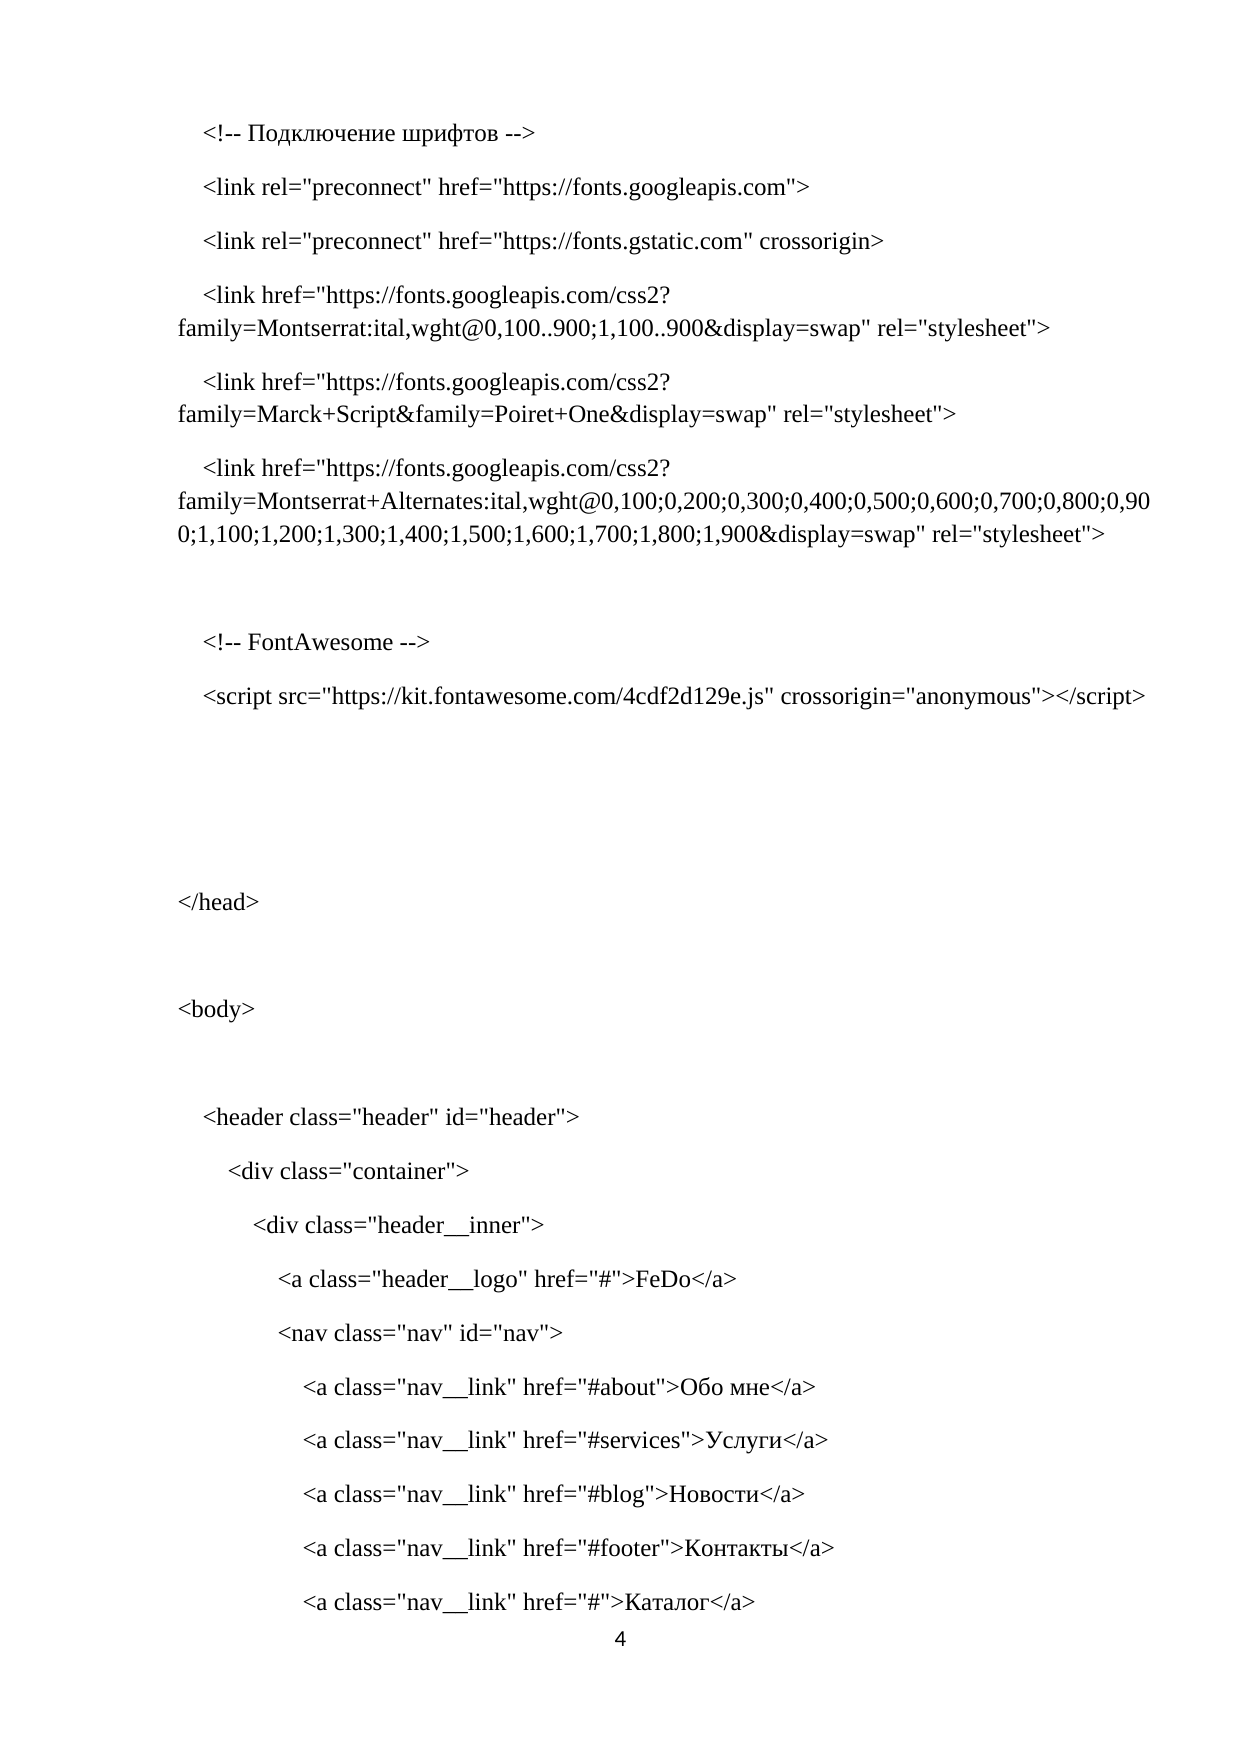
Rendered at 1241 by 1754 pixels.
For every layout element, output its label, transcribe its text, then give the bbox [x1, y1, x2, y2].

text <link href="https://fonts.googleapis.com/css2?family=Montserrat+Alternates:ital,wght@0,100;0,200;0,300;0,400;0,500;0,600;0,700;0,800;0,900;1,100;1,200;1,300;1,400;1,500;1,600;1,700;1,800;1,900&display=swap" rel="stylesheet"> [177, 453, 1152, 548]
text <a class="nav__link" href="#about">Обо мне</a> [177, 1372, 1152, 1400]
text <header class="header" id="header"> [177, 1102, 1152, 1131]
text <!-- Подключение шрифтов --> [177, 118, 1152, 147]
text <a class="header__logo" href="#">FeDo</a> [177, 1264, 1152, 1293]
text <div class="header__inner"> [177, 1210, 1152, 1239]
text <body> [177, 994, 1152, 1023]
text <!-- FontAwesome --> [177, 627, 1152, 656]
text <div class="container"> [177, 1156, 1152, 1185]
text <link href="https://fonts.googleapis.com/css2?family=Marck+Script&family=Poiret+One&display=swap" rel="stylesheet"> [177, 367, 1152, 428]
text <link rel="preconnect" href="https://fonts.gstatic.com" crossorigin> [177, 226, 1152, 254]
text <link rel="preconnect" href="https://fonts.googleapis.com"> [177, 172, 1152, 201]
text <nav class="nav" id="nav"> [177, 1318, 1152, 1346]
text </head> [177, 887, 1152, 916]
text <a class="nav__link" href="#footer">Контакты</a> [177, 1533, 1152, 1562]
text <a class="nav__link" href="#">Каталог</a> [177, 1587, 1152, 1616]
text <script src="https://kit.fontawesome.com/4cdf2d129e.js" crossorigin="anonymous"></script> [177, 681, 1152, 710]
text <a class="nav__link" href="#services">Услуги</a> [177, 1425, 1152, 1454]
text <a class="nav__link" href="#blog">Новости</a> [177, 1479, 1152, 1508]
text <link href="https://fonts.googleapis.com/css2?family=Montserrat:ital,wght@0,100..900;1,100..900&display=swap" rel="stylesheet"> [177, 280, 1152, 341]
